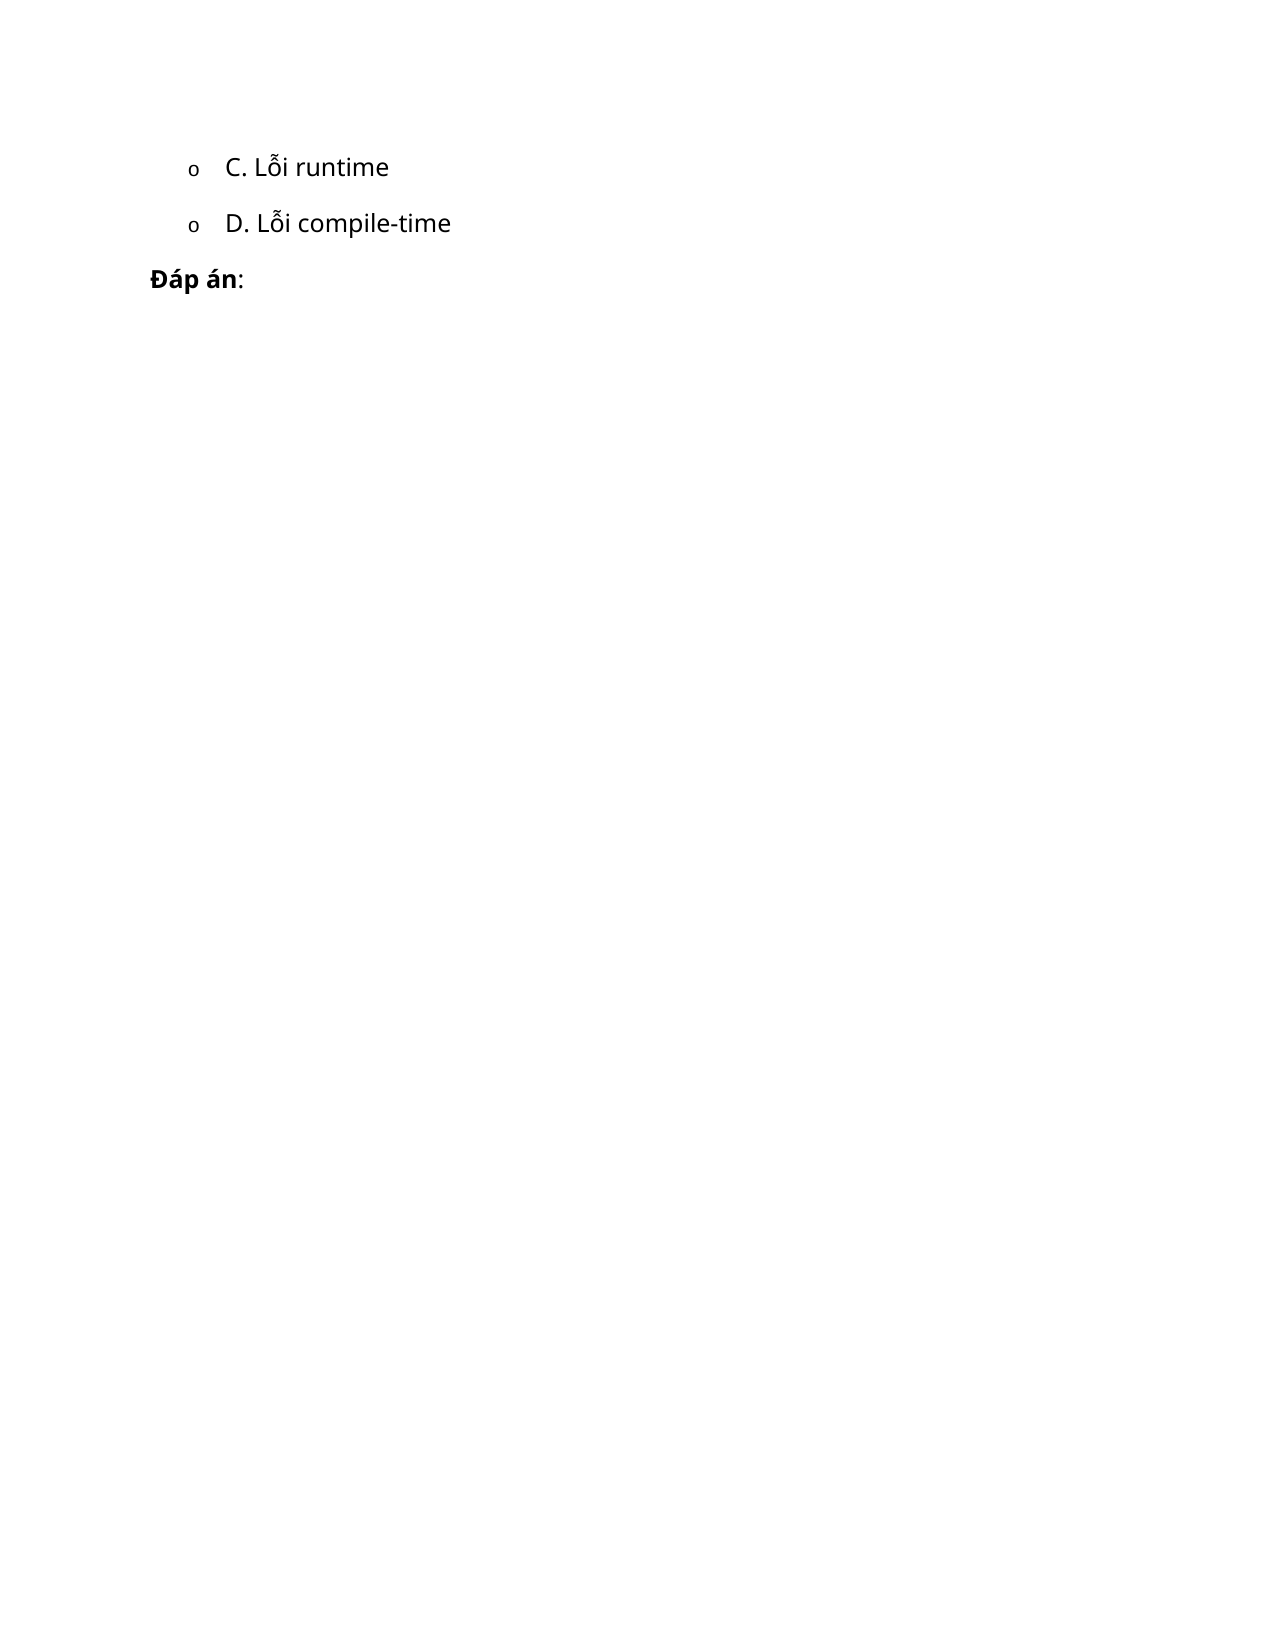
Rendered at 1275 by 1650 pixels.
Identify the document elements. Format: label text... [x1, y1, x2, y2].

list C. Lỗi runtime [187, 150, 1125, 184]
list D. Lỗi compile-time [187, 206, 1125, 240]
text Đáp án: [150, 262, 1125, 296]
